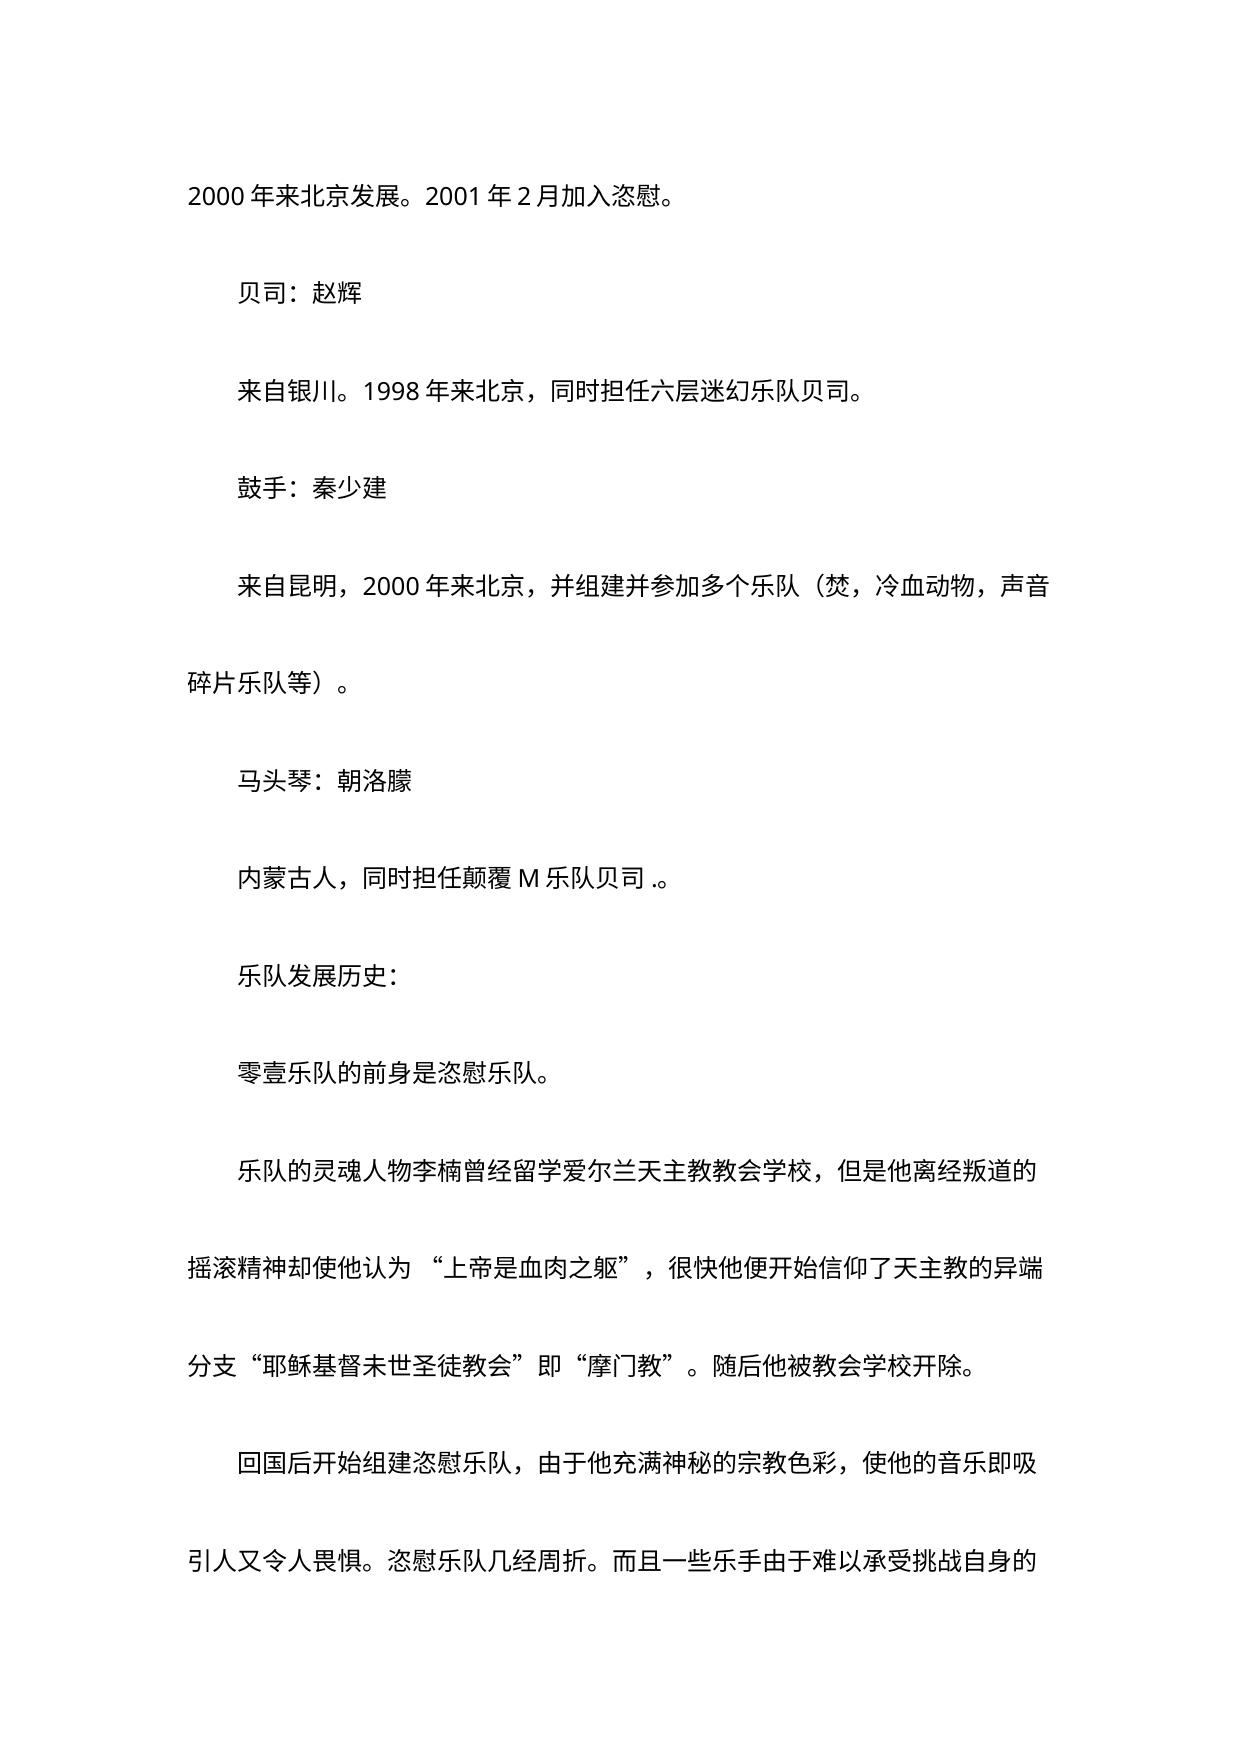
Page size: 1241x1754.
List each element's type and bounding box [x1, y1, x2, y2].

text [187, 162, 1053, 1592]
